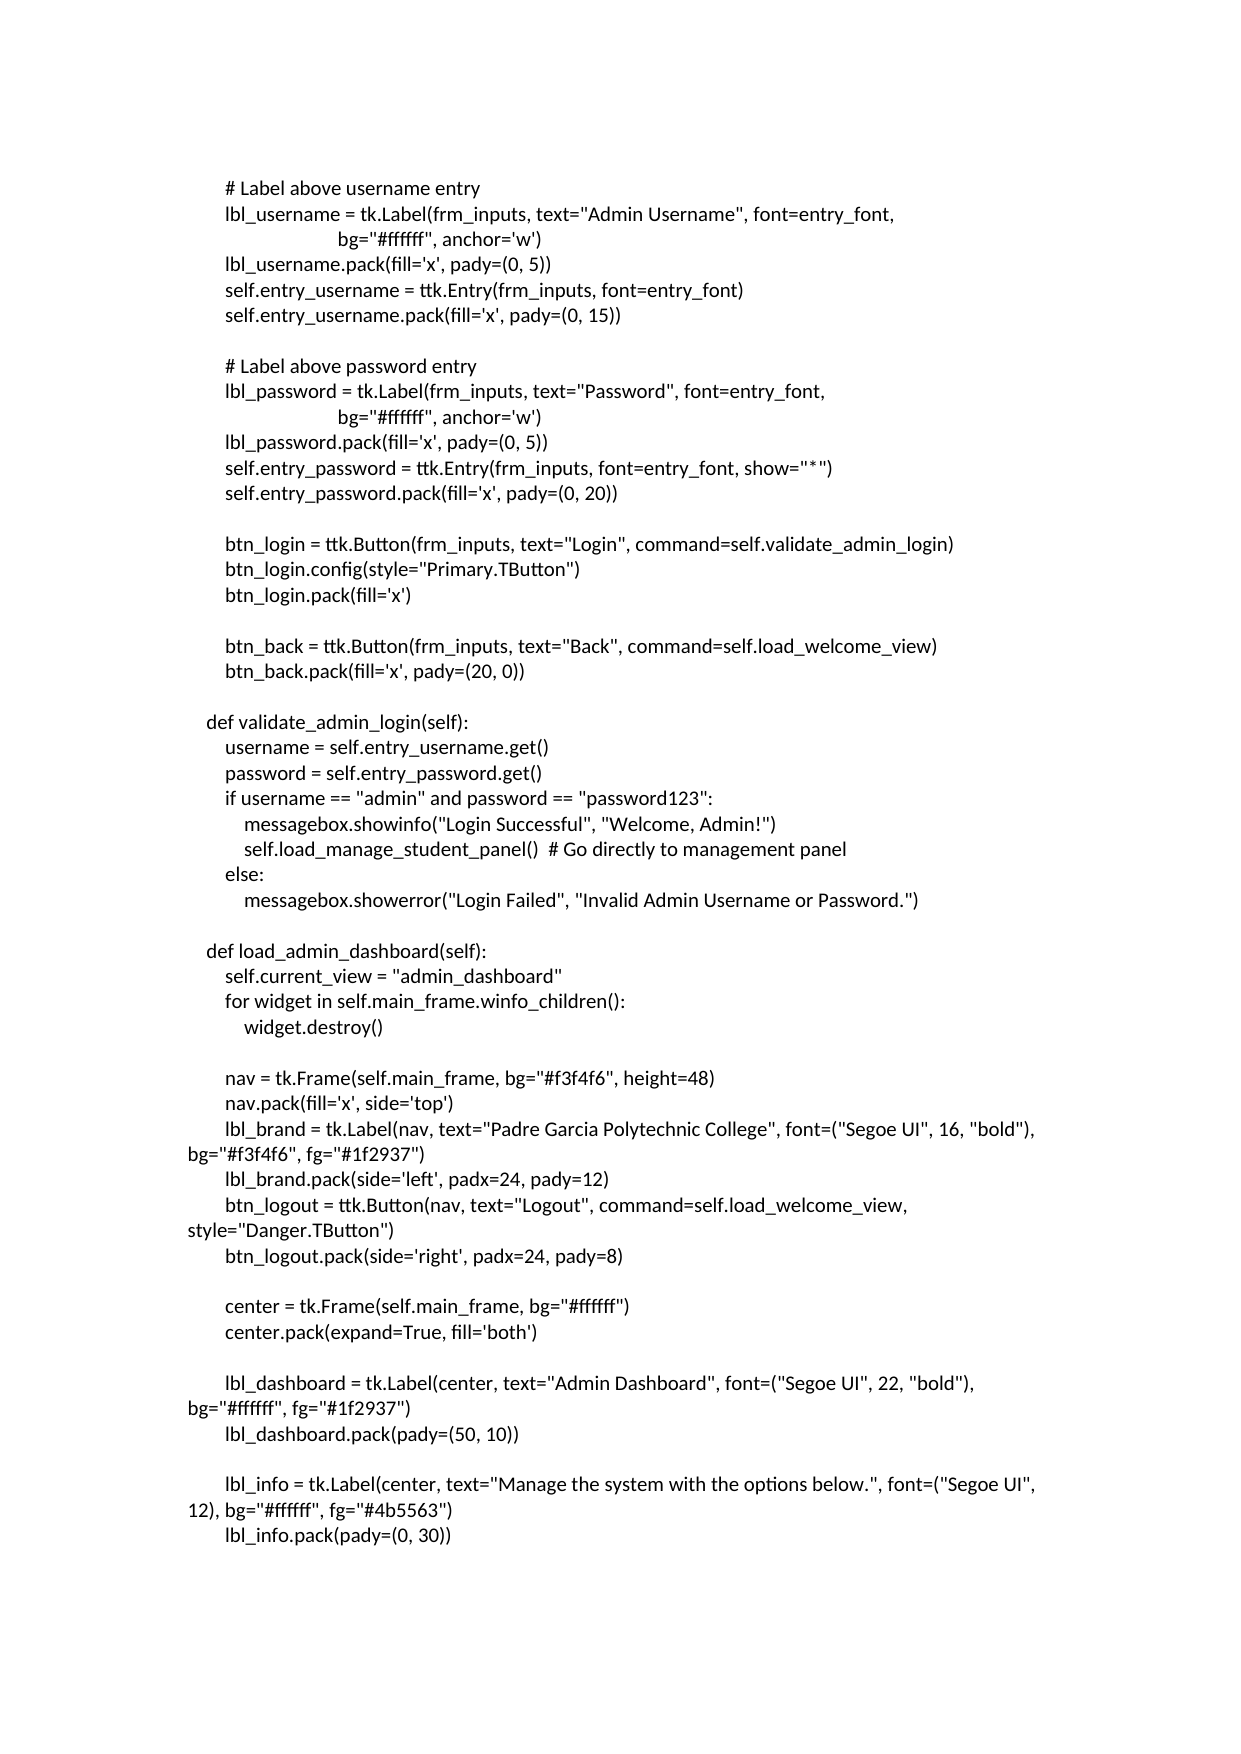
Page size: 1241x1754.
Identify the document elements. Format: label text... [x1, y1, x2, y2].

text btn_back = ttk.Button(frm_inputs, text="Back", command=self.load_welcome_view) [187, 633, 1053, 658]
text lbl_username.pack(fill='x', pady=(0, 5)) [187, 252, 1053, 277]
text nav = tk.Frame(self.main_frame, bg="#f3f4f6", height=48) [187, 1065, 1053, 1090]
text lbl_password = tk.Label(frm_inputs, text="Password", font=entry_font, [187, 379, 1053, 404]
text messagebox.showinfo("Login Successful", "Welcome, Admin!") [187, 811, 1053, 836]
text self.entry_username = ttk.Entry(frm_inputs, font=entry_font) [187, 277, 1053, 302]
text self.entry_username.pack(fill='x', pady=(0, 15)) [187, 302, 1053, 328]
text else: [187, 862, 1053, 887]
text lbl_info = tk.Label(center, text="Manage the system with the options below.", font=("Segoe UI", 12), bg="#ffffff", fg="#4b5563") [187, 1472, 1053, 1522]
text lbl_dashboard = tk.Label(center, text="Admin Dashboard", font=("Segoe UI", 22, "bold"), bg="#ffffff", fg="#1f2937") [187, 1370, 1053, 1421]
text self.entry_password = ttk.Entry(frm_inputs, font=entry_font, show="*") [187, 455, 1053, 480]
text # Label above username entry [187, 175, 1053, 201]
text btn_logout.pack(side='right', padx=24, pady=8) [187, 1243, 1053, 1268]
text widget.destroy() [187, 1014, 1053, 1039]
text btn_login.pack(fill='x') [187, 582, 1053, 607]
text username = self.entry_username.get() [187, 734, 1053, 760]
text nav.pack(fill='x', side='top') [187, 1090, 1053, 1116]
text lbl_dashboard.pack(pady=(50, 10)) [187, 1421, 1053, 1446]
text messagebox.showerror("Login Failed", "Invalid Admin Username or Password.") [187, 887, 1053, 912]
text self.load_manage_student_panel() # Go directly to management panel [187, 836, 1053, 862]
text btn_login.config(style="Primary.TButton") [187, 557, 1053, 582]
text self.entry_password.pack(fill='x', pady=(0, 20)) [187, 480, 1053, 506]
text def validate_admin_login(self): [187, 709, 1053, 734]
text btn_login = ttk.Button(frm_inputs, text="Login", command=self.validate_admin_login) [187, 531, 1053, 557]
text btn_back.pack(fill='x', pady=(20, 0)) [187, 658, 1053, 684]
text # Label above password entry [187, 353, 1053, 379]
text bg="#ffffff", anchor='w') [187, 404, 1053, 429]
text for widget in self.main_frame.winfo_children(): [187, 989, 1053, 1014]
text lbl_info.pack(pady=(0, 30)) [187, 1522, 1053, 1548]
text lbl_password.pack(fill='x', pady=(0, 5)) [187, 429, 1053, 455]
text lbl_brand = tk.Label(nav, text="Padre Garcia Polytechnic College", font=("Segoe UI", 16, "bold"), bg="#f3f4f6", fg="#1f2937") [187, 1116, 1053, 1167]
text password = self.entry_password.get() [187, 760, 1053, 785]
text lbl_brand.pack(side='left', padx=24, pady=12) [187, 1167, 1053, 1192]
text bg="#ffffff", anchor='w') [187, 226, 1053, 252]
text center = tk.Frame(self.main_frame, bg="#ffffff") [187, 1294, 1053, 1319]
text btn_logout = ttk.Button(nav, text="Logout", command=self.load_welcome_view, style="Danger.TButton") [187, 1192, 1053, 1243]
text self.current_view = "admin_dashboard" [187, 963, 1053, 989]
text center.pack(expand=True, fill='both') [187, 1319, 1053, 1344]
text if username == "admin" and password == "password123": [187, 785, 1053, 811]
text lbl_username = tk.Label(frm_inputs, text="Admin Username", font=entry_font, [187, 201, 1053, 226]
text def load_admin_dashboard(self): [187, 938, 1053, 963]
